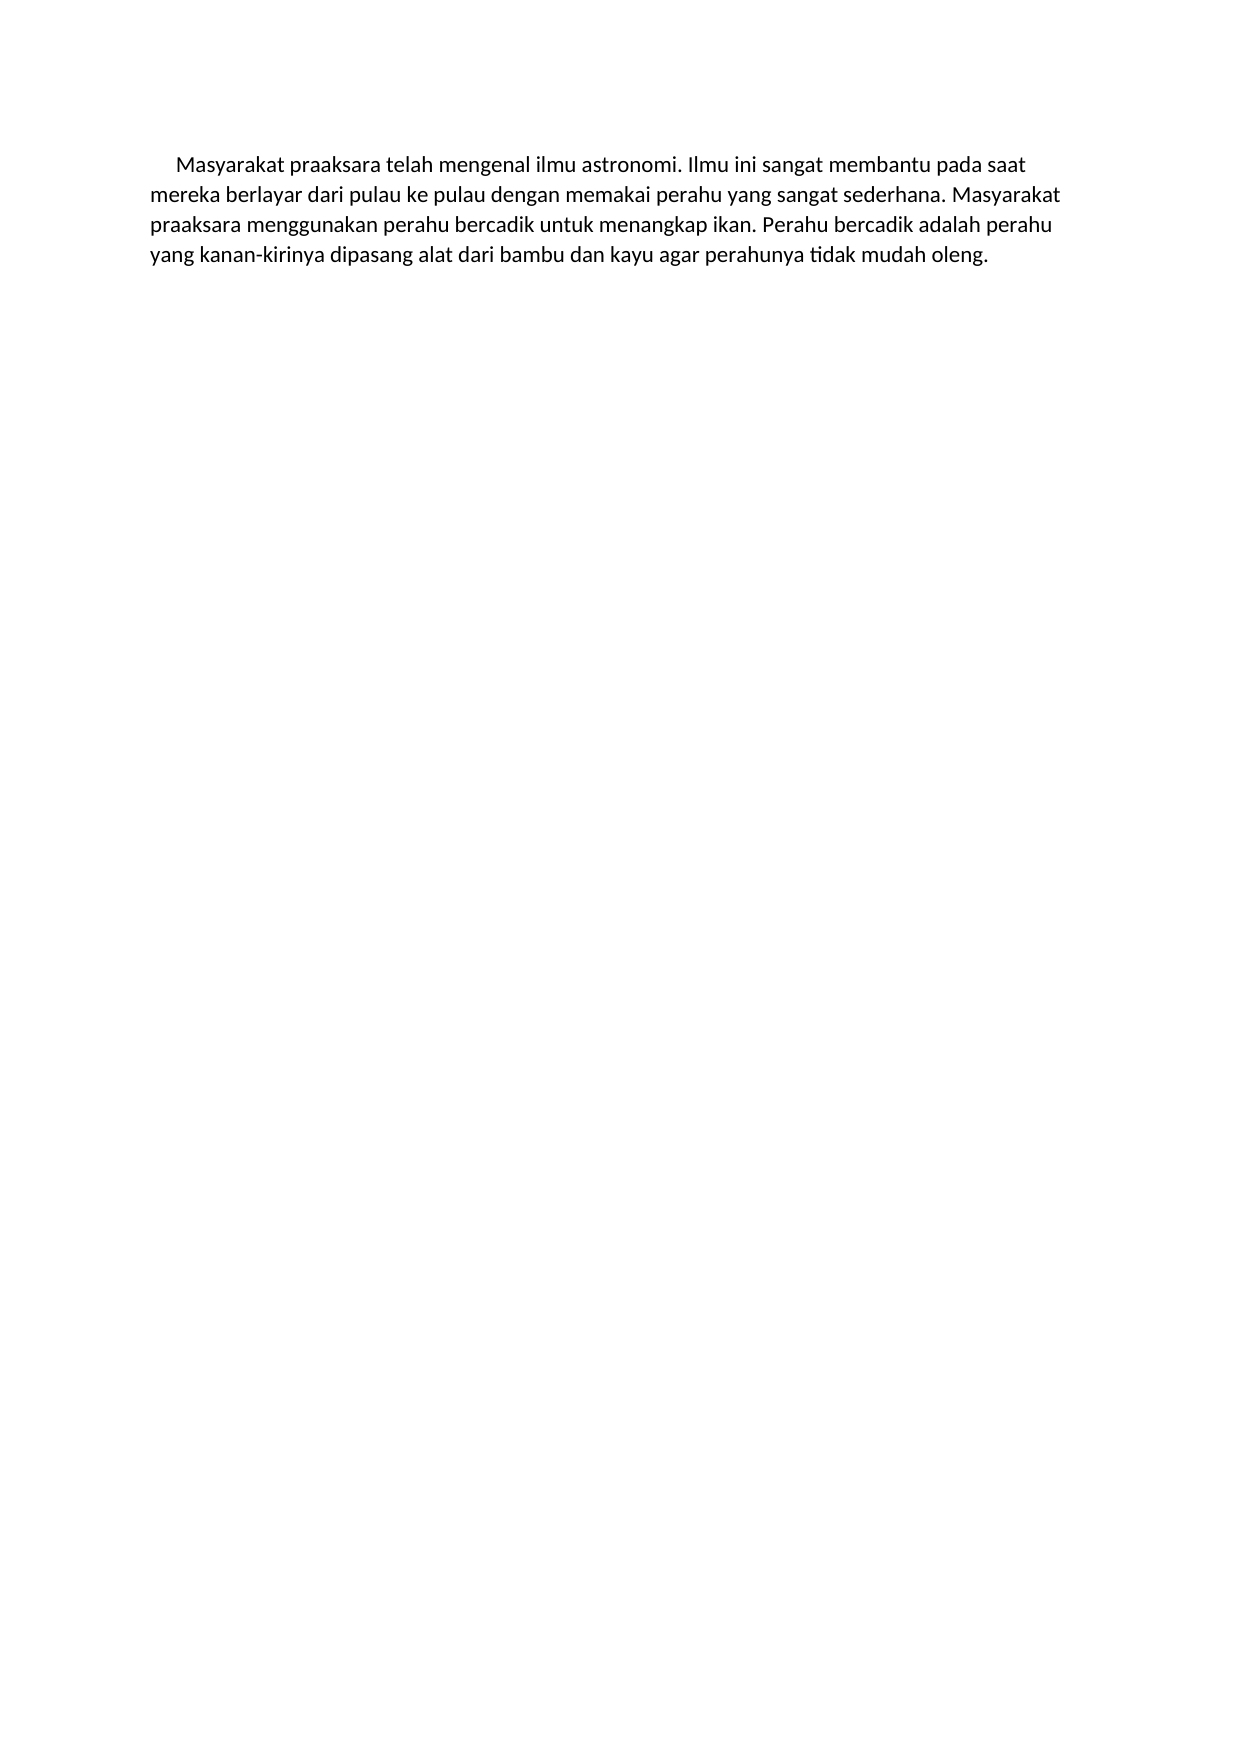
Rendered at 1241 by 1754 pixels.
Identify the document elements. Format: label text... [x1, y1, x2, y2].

text Masyarakat praaksara telah mengenal ilmu astronomi. Ilmu ini sangat membantu pada saat mereka berlayar dari pulau ke pulau dengan memakai perahu yang sangat sederhana. Masyarakat praaksara menggunakan perahu bercadik untuk menangkap ikan. Perahu bercadik adalah perahu yang kanan-kirinya dipasang alat dari bambu dan kayu agar perahunya tidak mudah oleng. [150, 150, 1090, 269]
